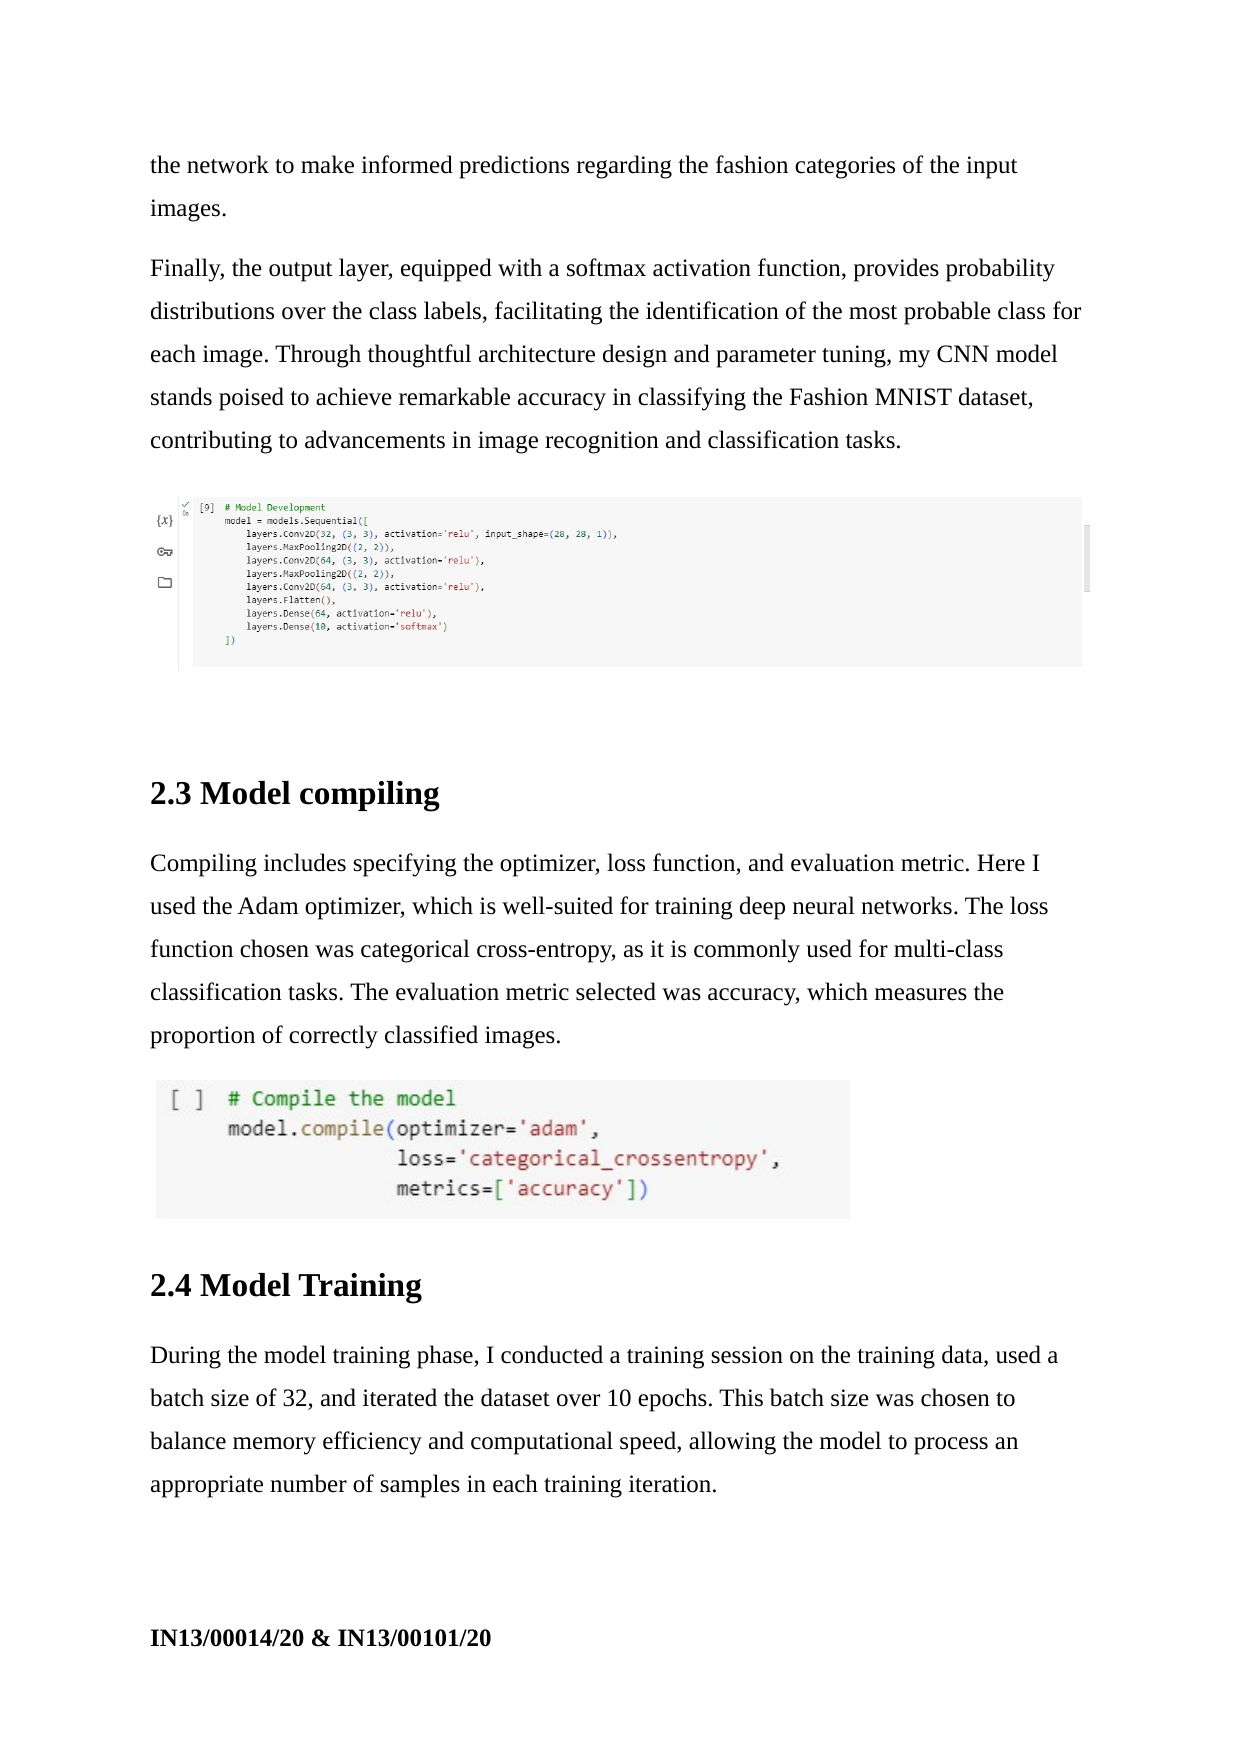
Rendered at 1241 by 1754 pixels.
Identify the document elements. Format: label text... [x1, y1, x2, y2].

text Finally, the output layer, equipped with a softmax activation function, provides probability distributions over the class labels, facilitating the identification of the most probable class for each image. Through thoughtful architecture design and parameter tuning, my CNN model stands poised to achieve remarkable accuracy in classifying the Fashion MNIST dataset, contributing to advancements in image recognition and classification tasks. [150, 253, 1090, 454]
text 2.4 Model Training [150, 1266, 1090, 1304]
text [150, 150, 1090, 222]
text 2.3 Model compiling [150, 773, 1090, 812]
picture [150, 1080, 851, 1235]
text During the model training phase, I conducted a training session on the training data, used a batch size of 32, and iterated the dataset over 10 epochs. This batch size was chosen to balance memory efficiency and computational speed, allowing the model to process an appropriate number of samples in each training iteration. [150, 1340, 1090, 1498]
picture [150, 497, 1091, 671]
text Compiling includes specifying the optimizer, loss function, and evaluation metric. Here I used the Adam optimizer, which is well-suited for training deep neural networks. The loss function chosen was categorical cross-entropy, as it is commonly used for multi-class classification tasks. The evaluation metric selected was accuracy, which measures the proportion of correctly classified images. [150, 848, 1090, 1049]
